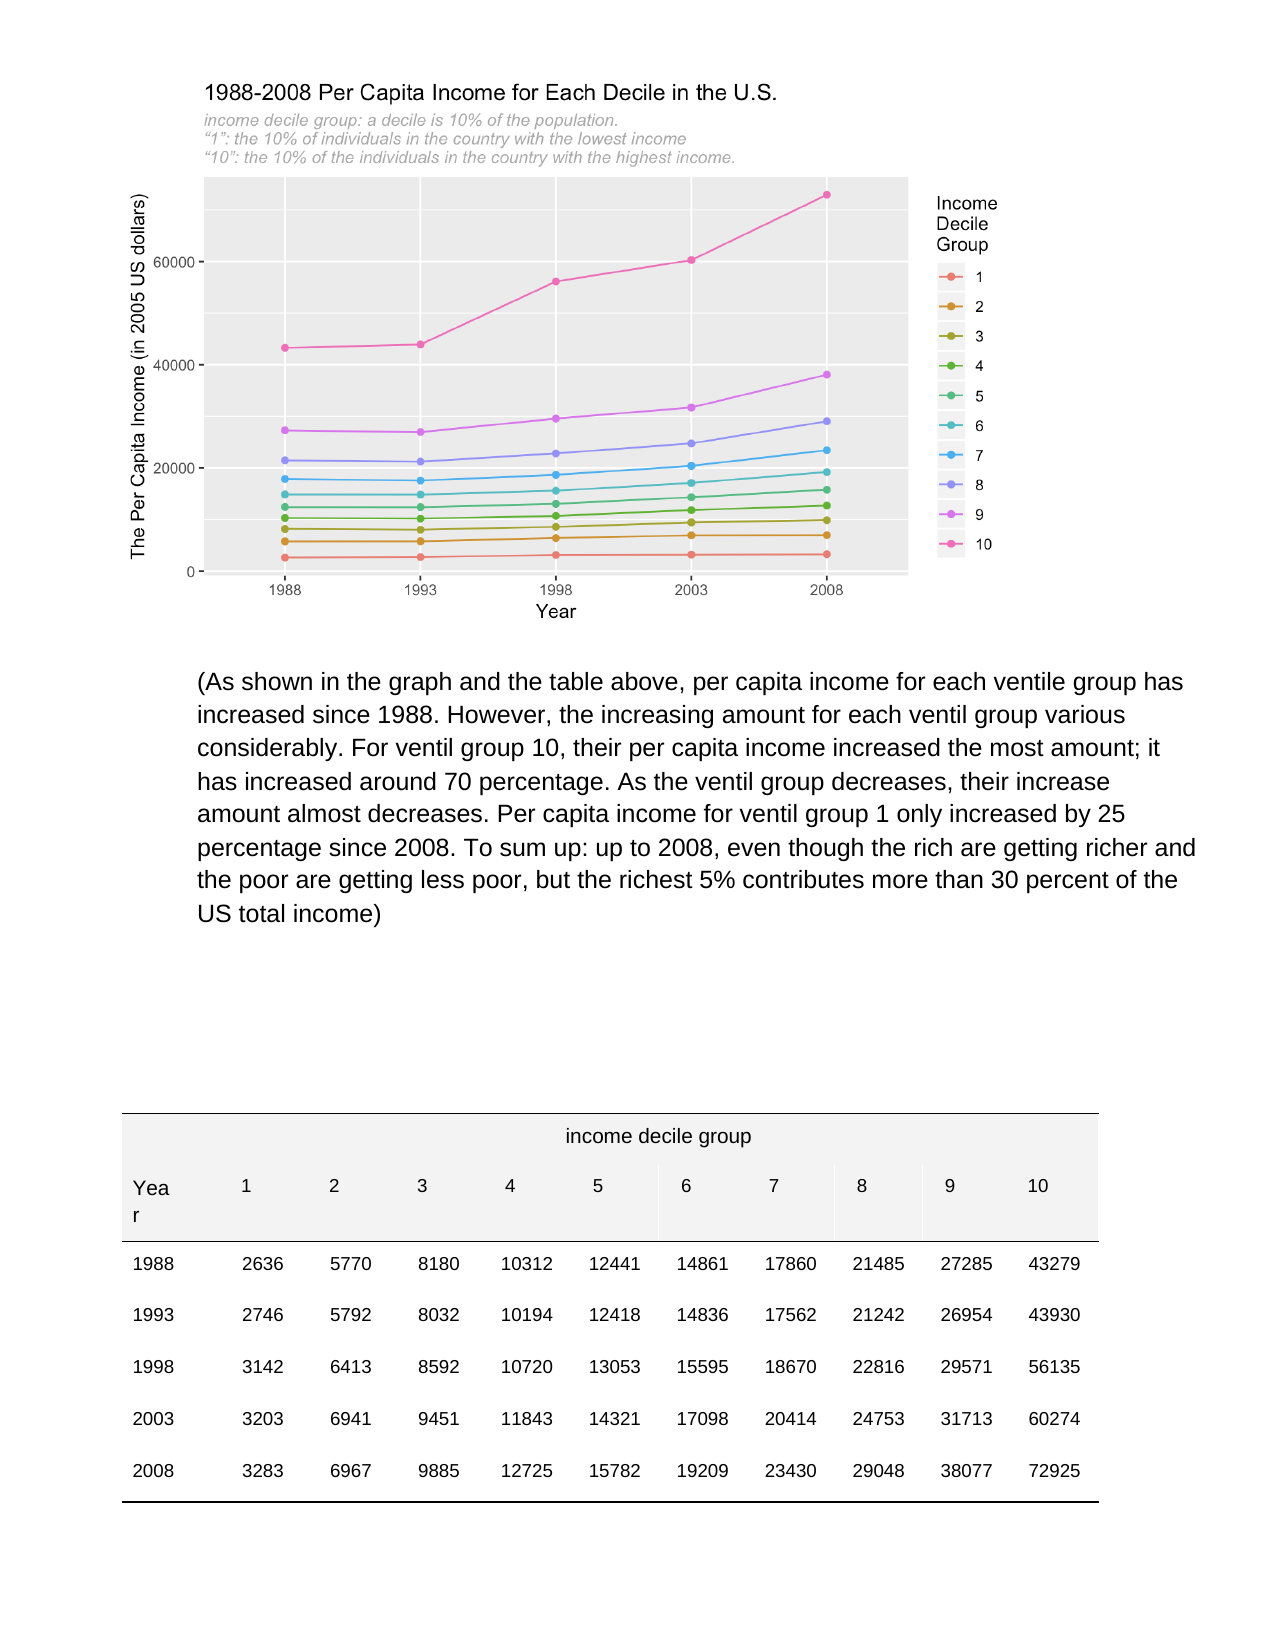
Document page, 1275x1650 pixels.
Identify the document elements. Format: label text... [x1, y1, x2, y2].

table_cell 23430 [747, 1449, 834, 1501]
table_cell 38077 [923, 1449, 1010, 1501]
table_cell 19209 [659, 1449, 747, 1501]
table_cell 22816 [835, 1345, 922, 1397]
table_cell 21242 [835, 1293, 922, 1345]
table_cell 6941 [307, 1397, 395, 1449]
table_cell 3 [395, 1165, 483, 1241]
table_cell 2008 [122, 1449, 219, 1501]
table_cell 17098 [659, 1397, 747, 1449]
table_cell 3203 [219, 1397, 307, 1449]
table_cell 12725 [483, 1449, 571, 1501]
table_cell 8180 [395, 1242, 483, 1293]
table_header [122, 1114, 219, 1165]
table_cell 2003 [122, 1397, 219, 1449]
table_cell 72925 [1010, 1449, 1098, 1501]
table_cell 21485 [835, 1242, 922, 1293]
table_cell 10312 [483, 1242, 571, 1293]
table_cell 31713 [923, 1397, 1010, 1449]
table_cell 24753 [835, 1397, 922, 1449]
table_header income decile group [219, 1114, 1098, 1165]
table_cell 56135 [1010, 1345, 1098, 1397]
table_cell 9885 [395, 1449, 483, 1501]
table_cell 17860 [747, 1242, 834, 1293]
table_cell 2636 [219, 1242, 307, 1293]
table_cell 12418 [571, 1293, 658, 1345]
table_cell 5792 [307, 1293, 395, 1345]
table_cell 6413 [307, 1345, 395, 1397]
table_cell 1998 [122, 1345, 219, 1397]
table_cell 18670 [747, 1345, 834, 1397]
table_cell 26954 [923, 1293, 1010, 1345]
table_cell 3283 [219, 1449, 307, 1501]
table_cell 10 [1010, 1165, 1098, 1241]
table_cell 11843 [483, 1397, 571, 1449]
table_cell 10194 [483, 1293, 571, 1345]
text (As shown in the graph and the table above, per capita income for each ventile group has increased since 1988. However, the increasing amount for each ventil group various considerably. For ventil group 10, their per capita income increased the most amount; it has increased around 70 percentage. As the ventil group decreases, their increase amount almost decreases. Per capita income for ventil group 1 only increased by 25 percentage since 2008. To sum up: up to 2008, even though the rich are getting richer and the poor are getting less poor, but the richest 5% contributes more than 30 percent of the US total income) [197, 634, 1200, 927]
table_cell 1988 [122, 1242, 219, 1293]
table_cell 5770 [307, 1242, 395, 1293]
table_cell 9 [923, 1165, 1010, 1241]
table_cell 27285 [923, 1242, 1010, 1293]
table_cell 10720 [483, 1345, 571, 1397]
picture [121, 75, 1022, 631]
table_cell 8032 [395, 1293, 483, 1345]
table_cell 2746 [219, 1293, 307, 1345]
table_cell 14321 [571, 1397, 658, 1449]
table_cell 13053 [571, 1345, 658, 1397]
table_cell 29048 [835, 1449, 922, 1501]
table_cell 9451 [395, 1397, 483, 1449]
table_cell 43930 [1010, 1293, 1098, 1345]
table_cell 43279 [1010, 1242, 1098, 1293]
table_cell 2 [307, 1165, 395, 1241]
table_cell 29571 [923, 1345, 1010, 1397]
table_cell 1993 [122, 1293, 219, 1345]
table_cell Year [122, 1165, 219, 1241]
table_cell 4 [483, 1165, 571, 1241]
table_cell 8 [835, 1165, 922, 1241]
table_cell 3142 [219, 1345, 307, 1397]
table_cell 60274 [1010, 1397, 1098, 1449]
table_cell 14861 [659, 1242, 747, 1293]
table_cell 6 [659, 1165, 747, 1241]
table_cell 17562 [747, 1293, 834, 1345]
table_cell 7 [747, 1165, 834, 1241]
table_cell 15782 [571, 1449, 658, 1501]
table_cell 14836 [659, 1293, 747, 1345]
table_cell 5 [571, 1165, 658, 1241]
table_cell 8592 [395, 1345, 483, 1397]
table_cell 1 [219, 1165, 307, 1241]
table_cell 15595 [659, 1345, 747, 1397]
table_cell 12441 [571, 1242, 658, 1293]
table_cell 20414 [747, 1397, 834, 1449]
table_cell 6967 [307, 1449, 395, 1501]
